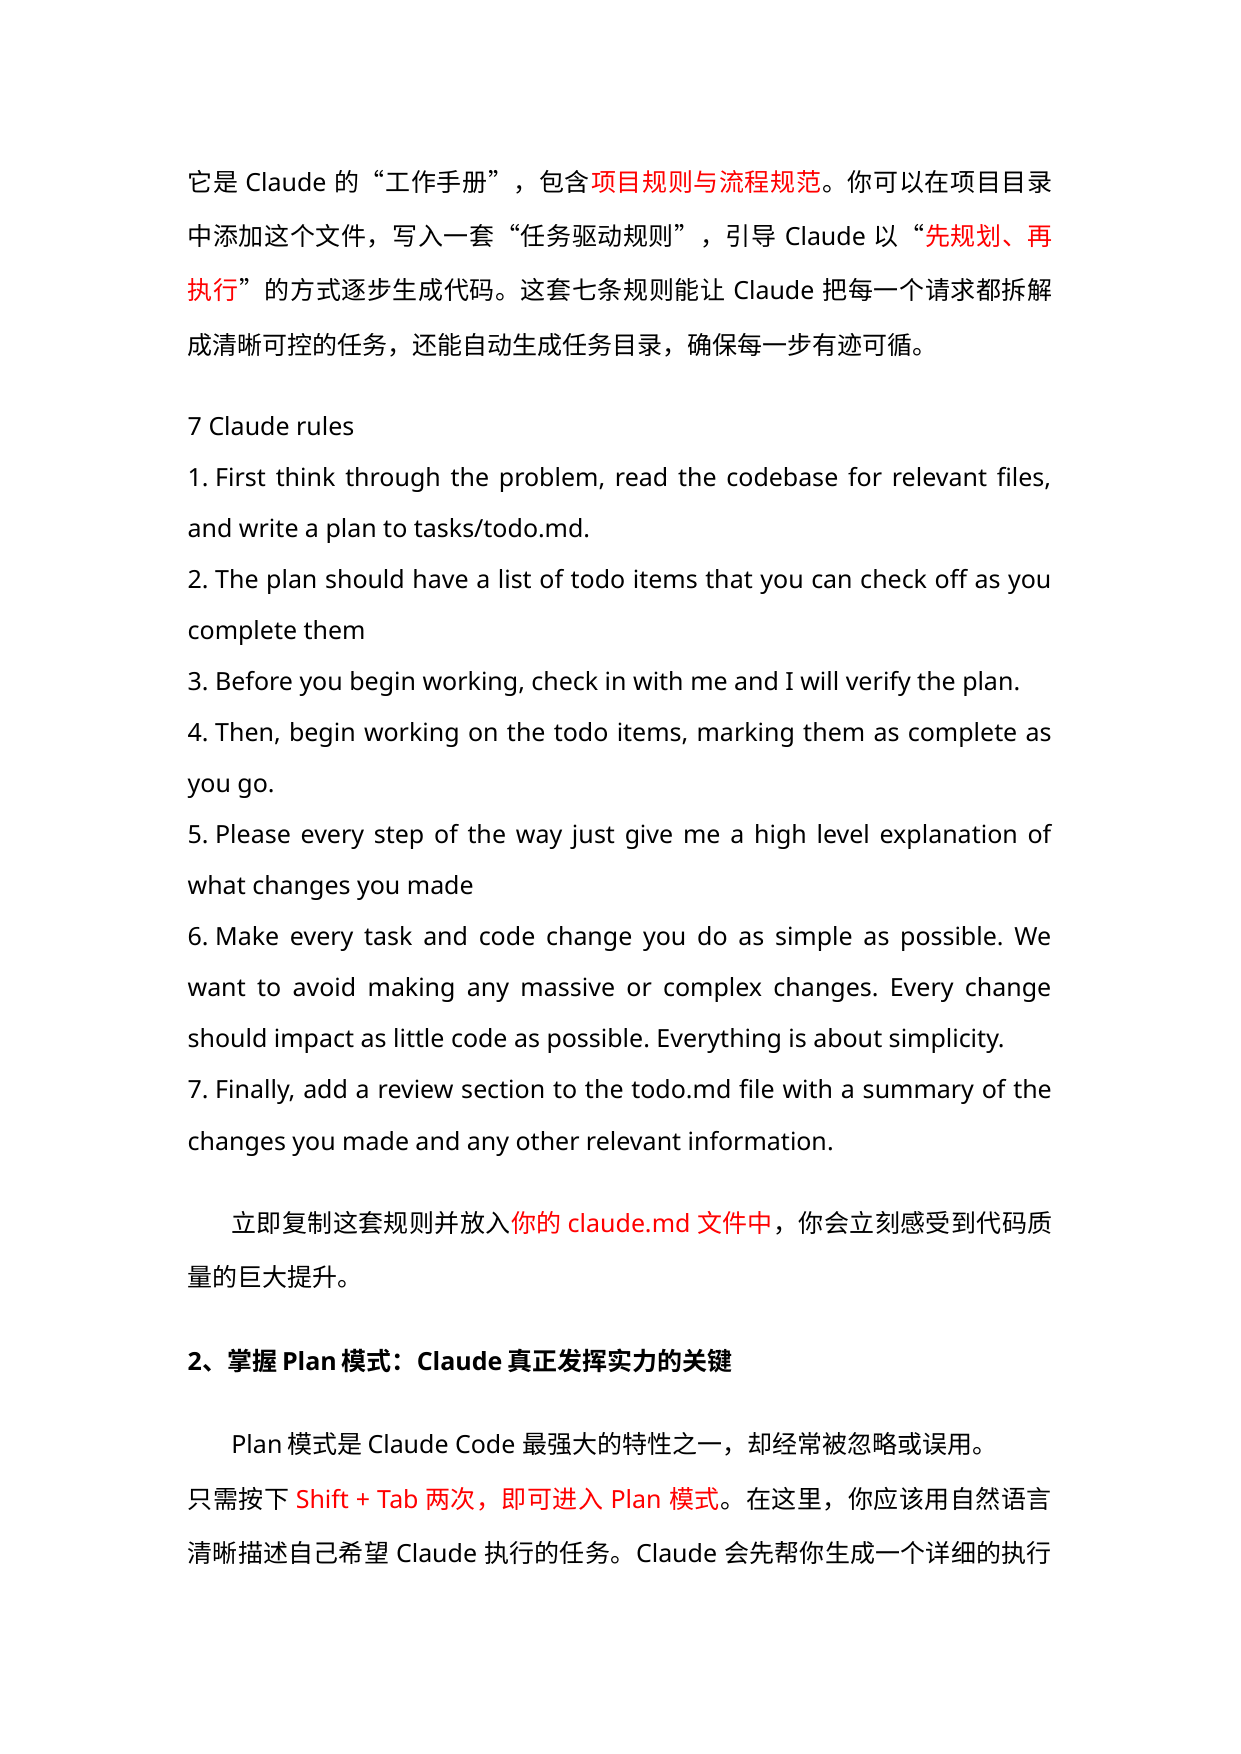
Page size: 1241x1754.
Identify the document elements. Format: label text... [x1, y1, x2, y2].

text Plan模式是Claude Code 最强大的特性之一，却经常被忽略或误用。 只需按下 Shift + Tab 两次，即可进入 Plan 模式。在这里，你应该用自然语言清晰描述自己希望 Claude 执行的任务。Claude 会先帮你生成一个详细的执行计划，而不是直接生成代码。 两个核心建议： [187, 1425, 1053, 1570]
text 立即复制这套规则并放入你的 claude.md 文件中，你会立刻感受到代码质量的巨大提升。 [187, 1203, 1053, 1294]
subtitle 2、掌握Plan模式：Claude真正发挥实力的关键 [187, 1341, 1053, 1378]
text 7 Claude rules 1. First think through the problem, read the codebase for relevant files, and write a plan to tasks/todo.md. 2. The plan should have a list of todo items that you can check off as you complete them 3. Before you begin working, check in with me and I will verify the plan. 4. Then, begin working on the todo items, marking them as complete as you go. 5. Please every step of the way just give me a high level explanation of what changes you made 6. Make every task and code change you do as simple as possible. We want to avoid making any massive or complex changes. Every change should impact as little code as possible. Everything is about simplicity. 7. Finally, add a review section to the todo.md file with a summary of the changes you made and any other relevant information. [187, 409, 1053, 1157]
